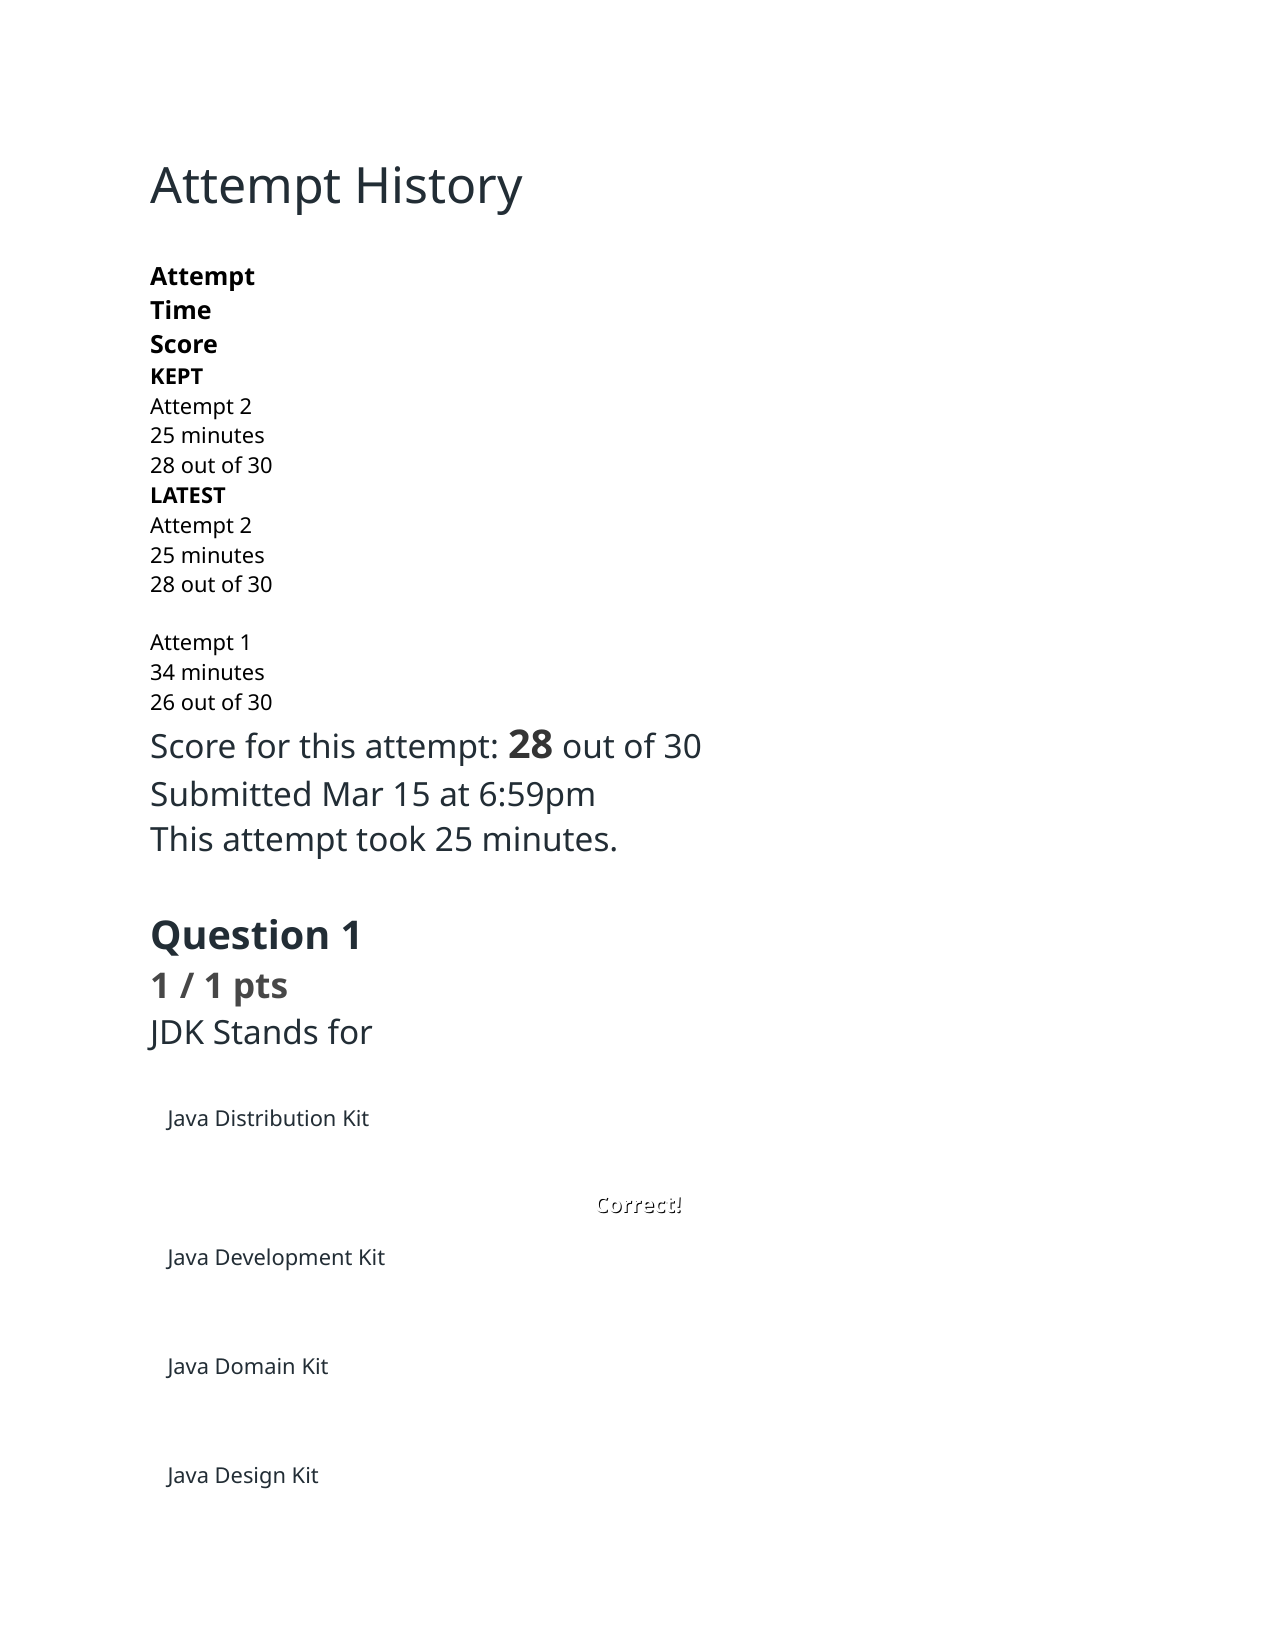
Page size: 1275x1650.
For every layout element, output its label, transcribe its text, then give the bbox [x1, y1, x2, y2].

text This attempt took 25 minutes. [150, 817, 1125, 863]
text KEPT [150, 362, 1125, 391]
text 25 minutes [150, 421, 1125, 451]
text Java Domain Kit [150, 1332, 1125, 1385]
text Question 1 [150, 908, 1125, 962]
text 28 out of 30 [150, 451, 1125, 481]
text 34 minutes [150, 658, 1125, 688]
text 1 / 1 pts [150, 962, 1125, 1010]
text Java Development Kit [150, 1221, 1125, 1274]
text Score [150, 327, 1125, 362]
text 26 out of 30 [150, 688, 1125, 718]
text 28 out of 30 [150, 570, 1125, 600]
text Attempt 1 [150, 629, 1125, 658]
text Java Design Kit [150, 1443, 1125, 1496]
text Java Distribution Kit [150, 1081, 1125, 1134]
text Attempt 2 [150, 391, 1125, 421]
text Attempt [150, 259, 1125, 293]
text Score for this attempt: 28 out of 30 [150, 718, 1125, 772]
text JDK Stands for [150, 1010, 1125, 1056]
text Correct! [150, 1192, 1125, 1221]
text Submitted Mar 15 at 6:59pm [150, 772, 1125, 817]
text Time [150, 293, 1125, 327]
text Attempt 2 [150, 511, 1125, 540]
text Attempt History [150, 150, 1125, 218]
text 25 minutes [150, 540, 1125, 570]
text LATEST [150, 481, 1125, 511]
